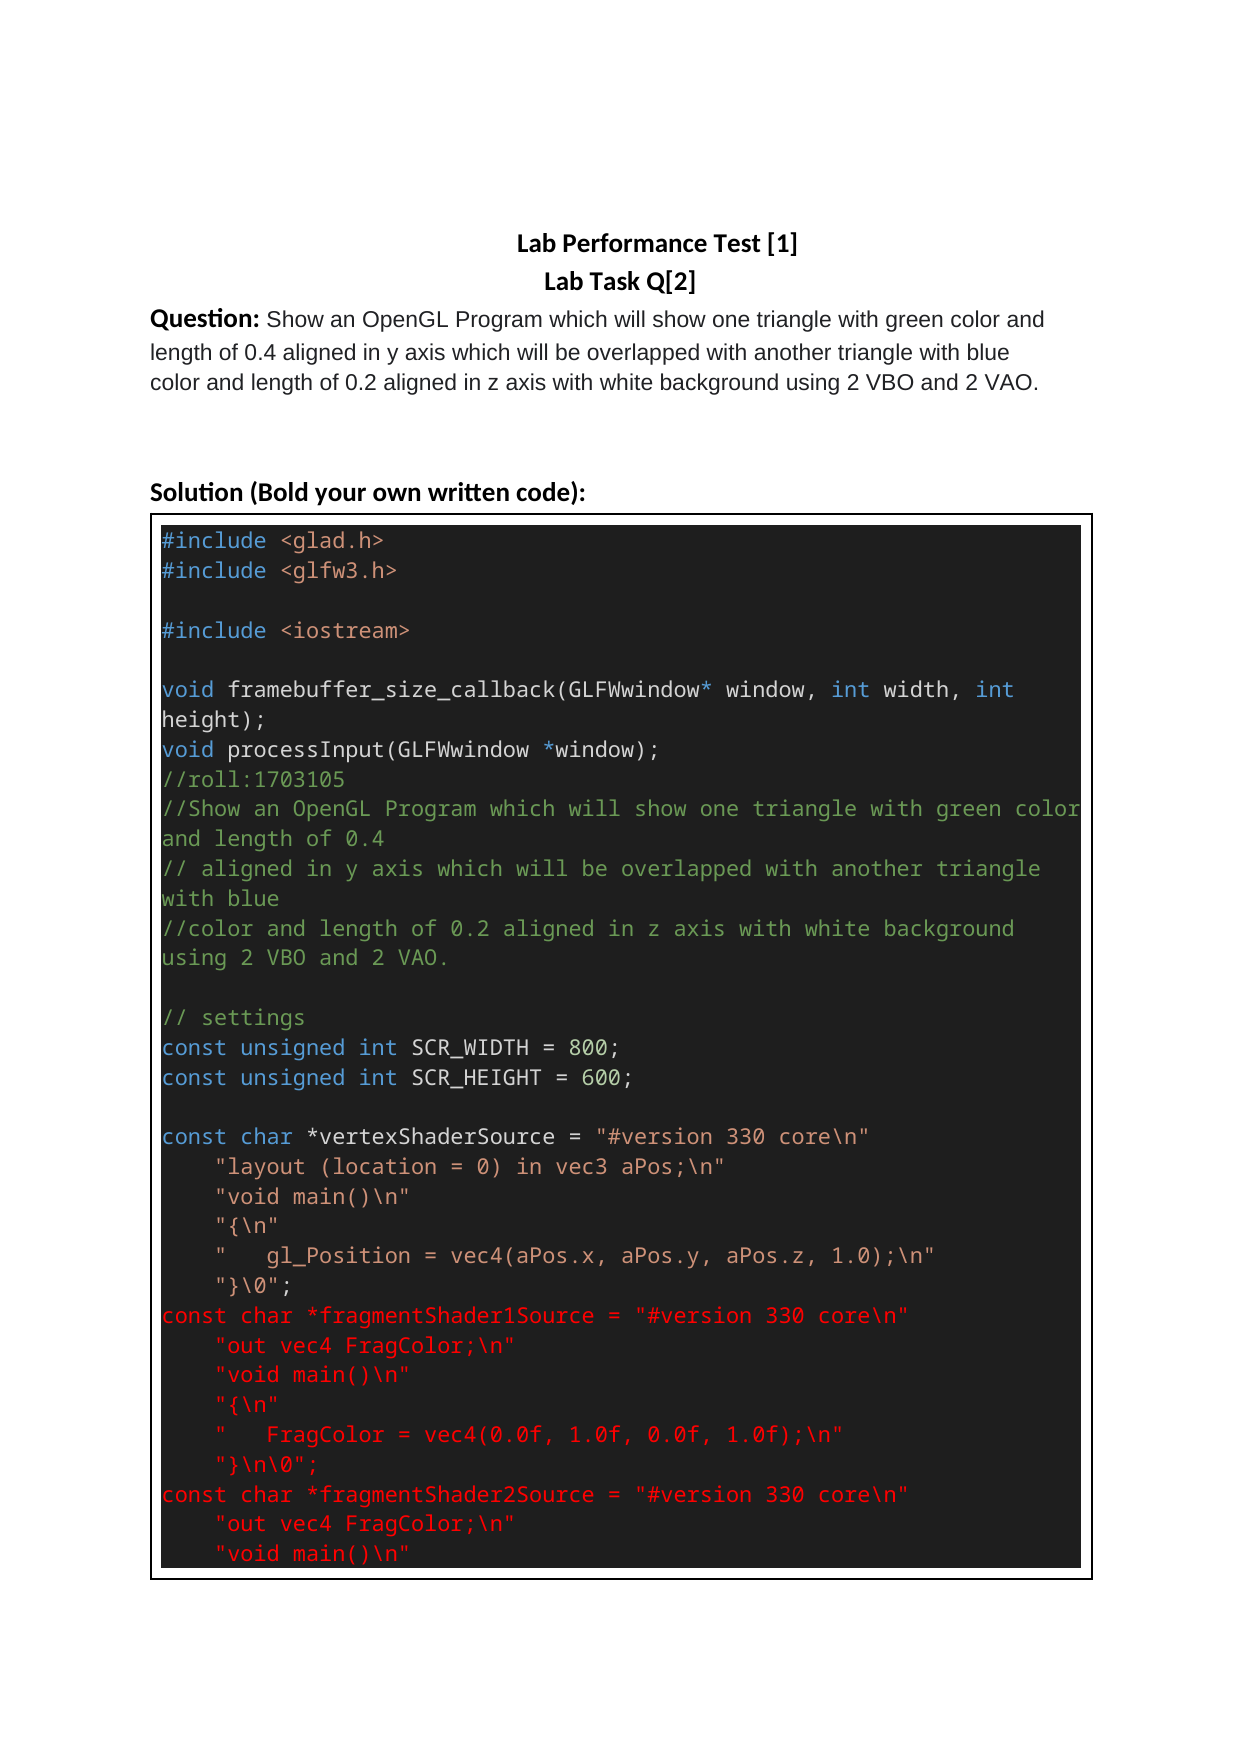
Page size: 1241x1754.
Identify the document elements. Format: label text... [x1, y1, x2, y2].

text Lab Task Q[2] [150, 264, 1090, 297]
text Question: Show an OpenGL Program which will show one triangle with green color and length of 0.4 aligned in y axis which will be overlapped with another triangle with blue color and length of 0.2 aligned in z axis with white background using 2 VBO and 2 VAO. [150, 302, 1090, 395]
text Lab Performance Test [1] [150, 226, 1090, 259]
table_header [152, 515, 1091, 1578]
text Solution (Bold your own written code): [150, 475, 1090, 508]
